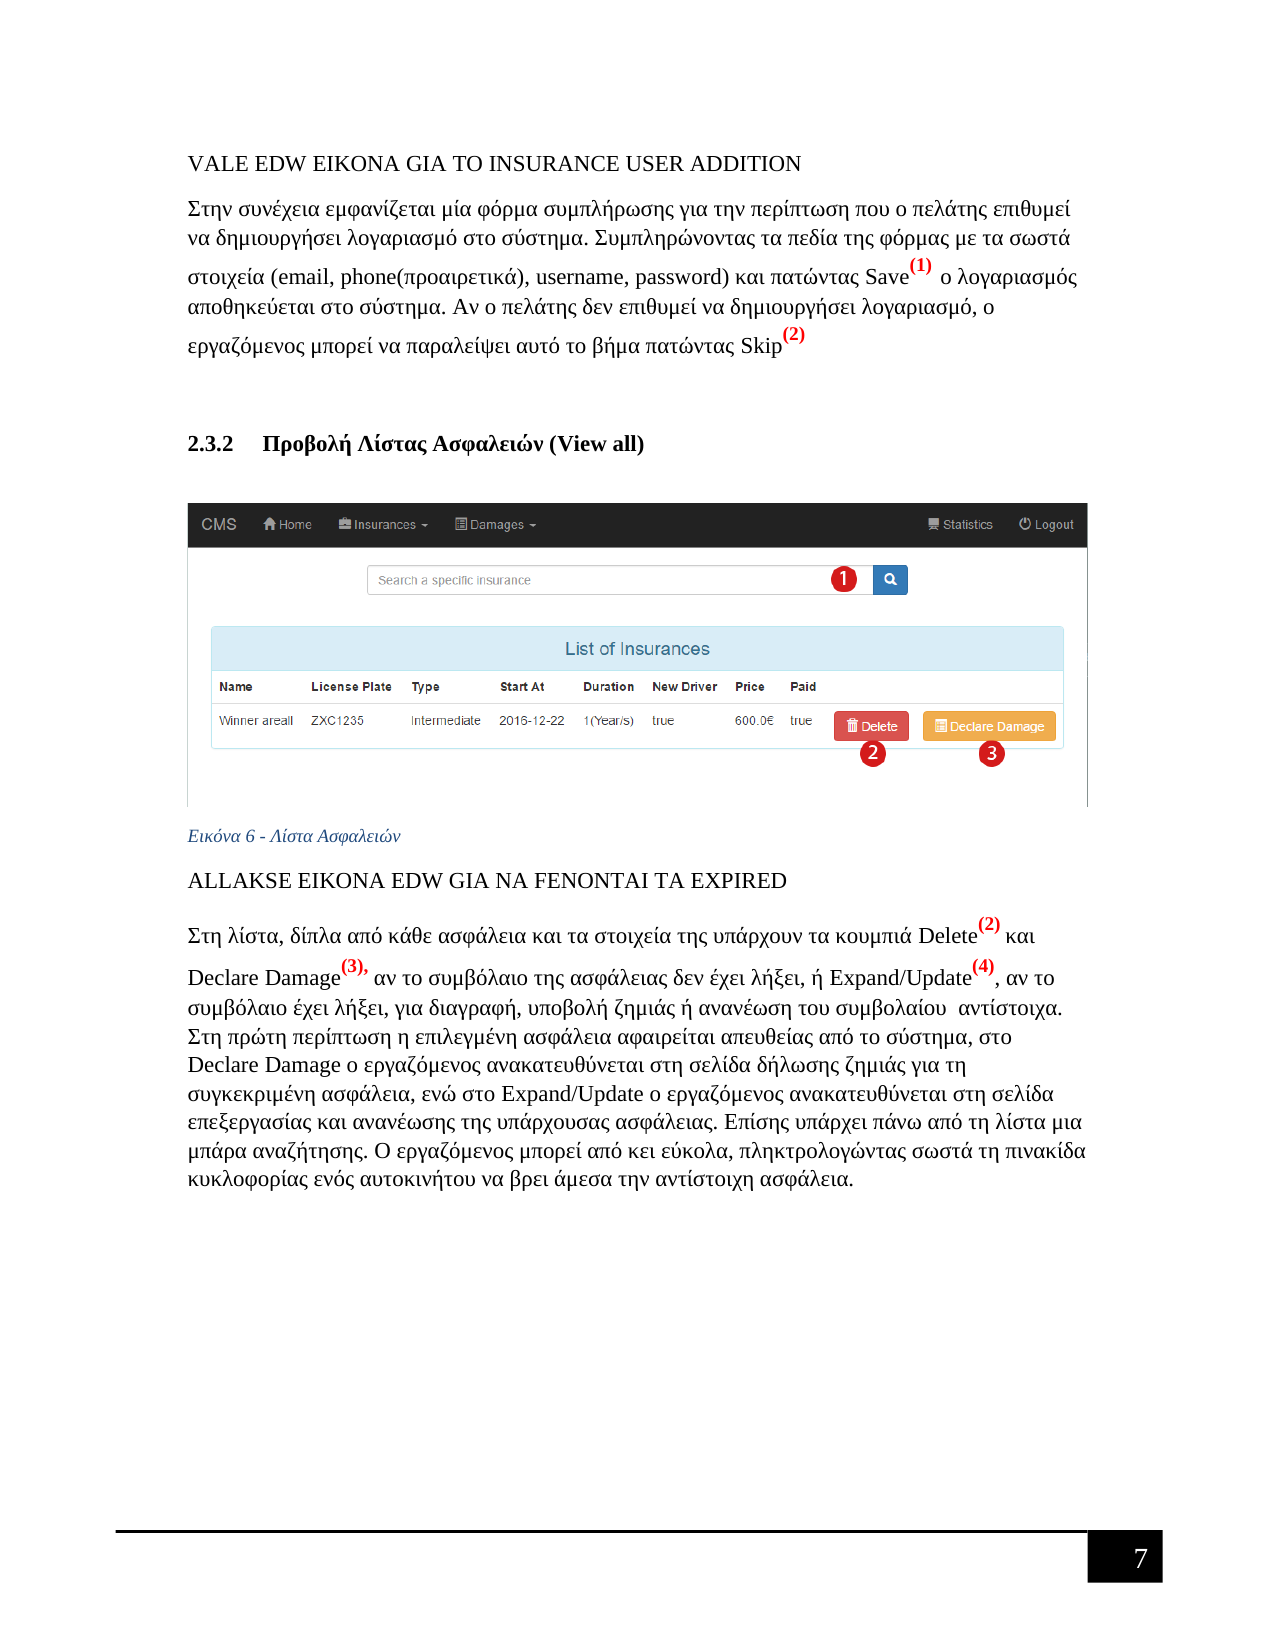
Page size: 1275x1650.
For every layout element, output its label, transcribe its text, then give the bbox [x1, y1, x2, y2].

picture [187, 503, 1088, 807]
text Στη λίστα, δίπλα από κάθε ασφάλεια και τα στοιχεία της υπάρχουν τα κουμπιά Delete(2) και Declare Damage(3), αν το συμβόλαιο της ασφάλειας δεν έχει λήξει, ή Expand/Update(4), αν το συμβόλαιο έχει λήξει, για διαγραφή, υποβολή ζημιάς ή ανανέωση του συμβολαίου αντίστοιχα. Στη πρώτη περίπτωση η επιλεγμένη ασφάλεια αφαιρείται απευθείας από το σύστημα, στο Declare Damage ο εργαζόμενος ανακατευθύνεται στη σελίδα δήλωσης ζημιάς για τη συγκεκριμένη ασφάλεια, ενώ στο Expand/Update ο εργαζόμενος ανακατευθύνεται στη σελίδα επεξεργασίας και ανανέωσης της υπάρχουσας ασφάλειας. Επίσης υπάρχει πάνω από τη λίστα μια μπάρα αναζήτησης. Ο εργαζόμενος μπορεί από κει εύκολα, πληκτρολογώντας σωστά τη πινακίδα κυκλοφορίας ενός αυτοκινήτου να βρει άμεσα την αντίστοιχη ασφάλεια. [187, 913, 1087, 1191]
text Εικόνα 6 - Λίστα Ασφαλειών [187, 825, 1087, 847]
subtitle Προβολή Λίστας Ασφαλειών (View all) [187, 430, 1087, 456]
text ALLAKSE EIKONA EDW GIA NA FENONTAI TA EXPIRED [187, 868, 1087, 894]
text VALE EDW EIKONA GIA TO INSURANCE USER ADDITION [187, 150, 1087, 176]
text Στην συνέχεια εμφανίζεται μία φόρμα συμπλήρωσης για την περίπτωση που ο πελάτης επιθυμεί να δημιουργήσει λογαριασμό στο σύστημα. Συμπληρώνοντας τα πεδία της φόρμας με τα σωστά στοιχεία (email, phone(προαιρετικά), username, password) και πατώντας Save(1) ο λογαριασμός αποθηκεύεται στο σύστημα. Αν ο πελάτης δεν επιθυμεί να δημιουργήσει λογαριασμό, ο εργαζόμενος μπορεί να παραλείψει αυτό το βήμα πατώντας Skip(2) [187, 195, 1087, 361]
